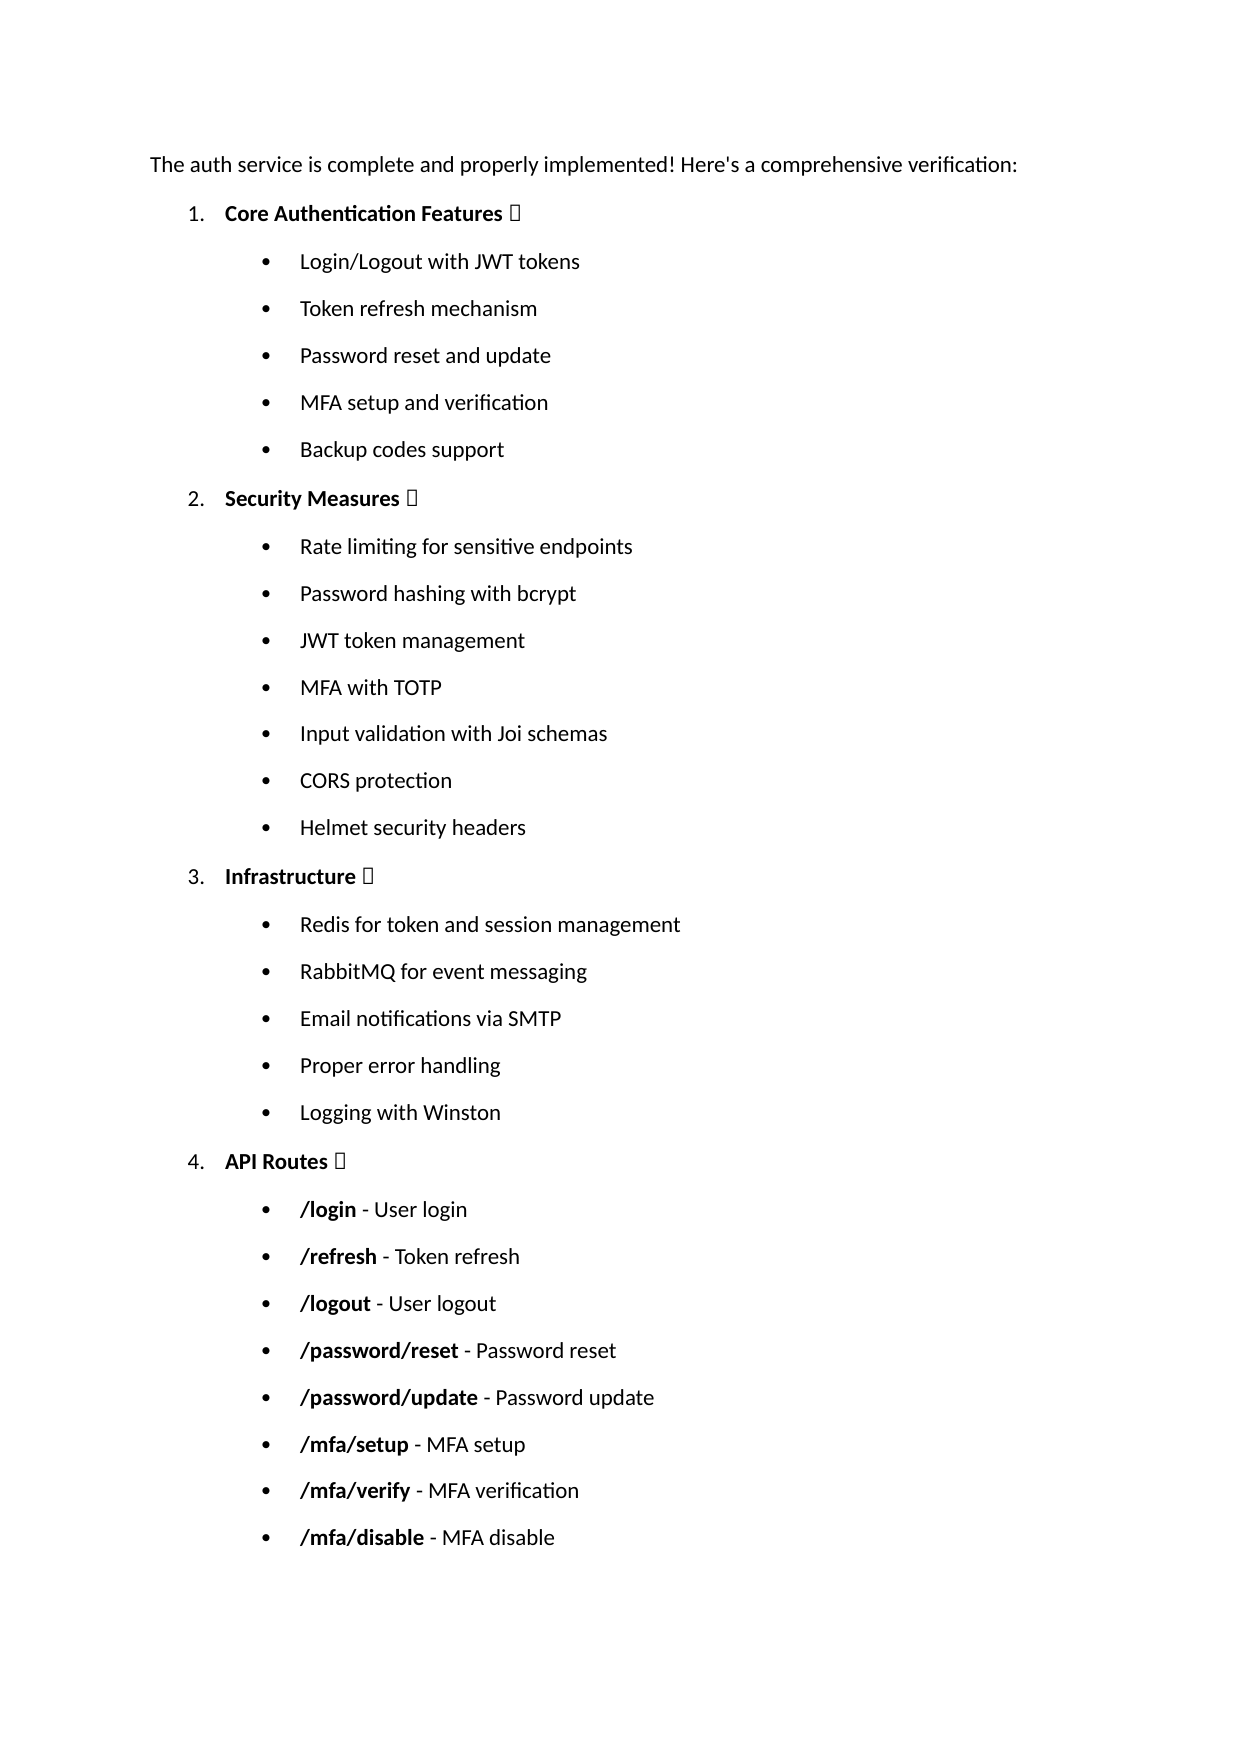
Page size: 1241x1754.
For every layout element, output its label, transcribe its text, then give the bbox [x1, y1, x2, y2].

text The auth service is complete and properly implemented! Here's a comprehensive verification: [150, 150, 1090, 178]
list Backup codes support [262, 435, 1090, 463]
list Rate limiting for sensitive endpoints [262, 532, 1090, 560]
list Core Authentication Features ✅ [187, 197, 1090, 228]
list /password/reset - Password reset [262, 1336, 1090, 1364]
list Password reset and update [262, 341, 1090, 369]
list Email notifications via SMTP [262, 1004, 1090, 1032]
list /logout - User logout [262, 1289, 1090, 1317]
list Helmet security headers [262, 813, 1090, 841]
list /mfa/verify - MFA verification [262, 1477, 1090, 1505]
list /refresh - Token refresh [262, 1242, 1090, 1270]
list /password/update - Password update [262, 1383, 1090, 1411]
list JWT token management [262, 626, 1090, 654]
list Infrastructure ✅ [187, 860, 1090, 891]
list RabbitMQ for event messaging [262, 957, 1090, 986]
list /mfa/disable - MFA disable [262, 1523, 1090, 1552]
list Security Measures ✅ [187, 482, 1090, 513]
list /mfa/setup - MFA setup [262, 1430, 1090, 1458]
list Login/Logout with JWT tokens [262, 247, 1090, 275]
list CORS protection [262, 766, 1090, 794]
list Token refresh mechanism [262, 294, 1090, 322]
list API Routes ✅ [187, 1145, 1090, 1176]
list MFA setup and verification [262, 388, 1090, 416]
list Password hashing with bcrypt [262, 579, 1090, 607]
list Proper error handling [262, 1051, 1090, 1079]
list Redis for token and session management [262, 911, 1090, 939]
list MFA with TOTP [262, 673, 1090, 701]
list Logging with Winston [262, 1098, 1090, 1126]
list /login - User login [262, 1195, 1090, 1223]
list Input validation with Joi schemas [262, 719, 1090, 748]
